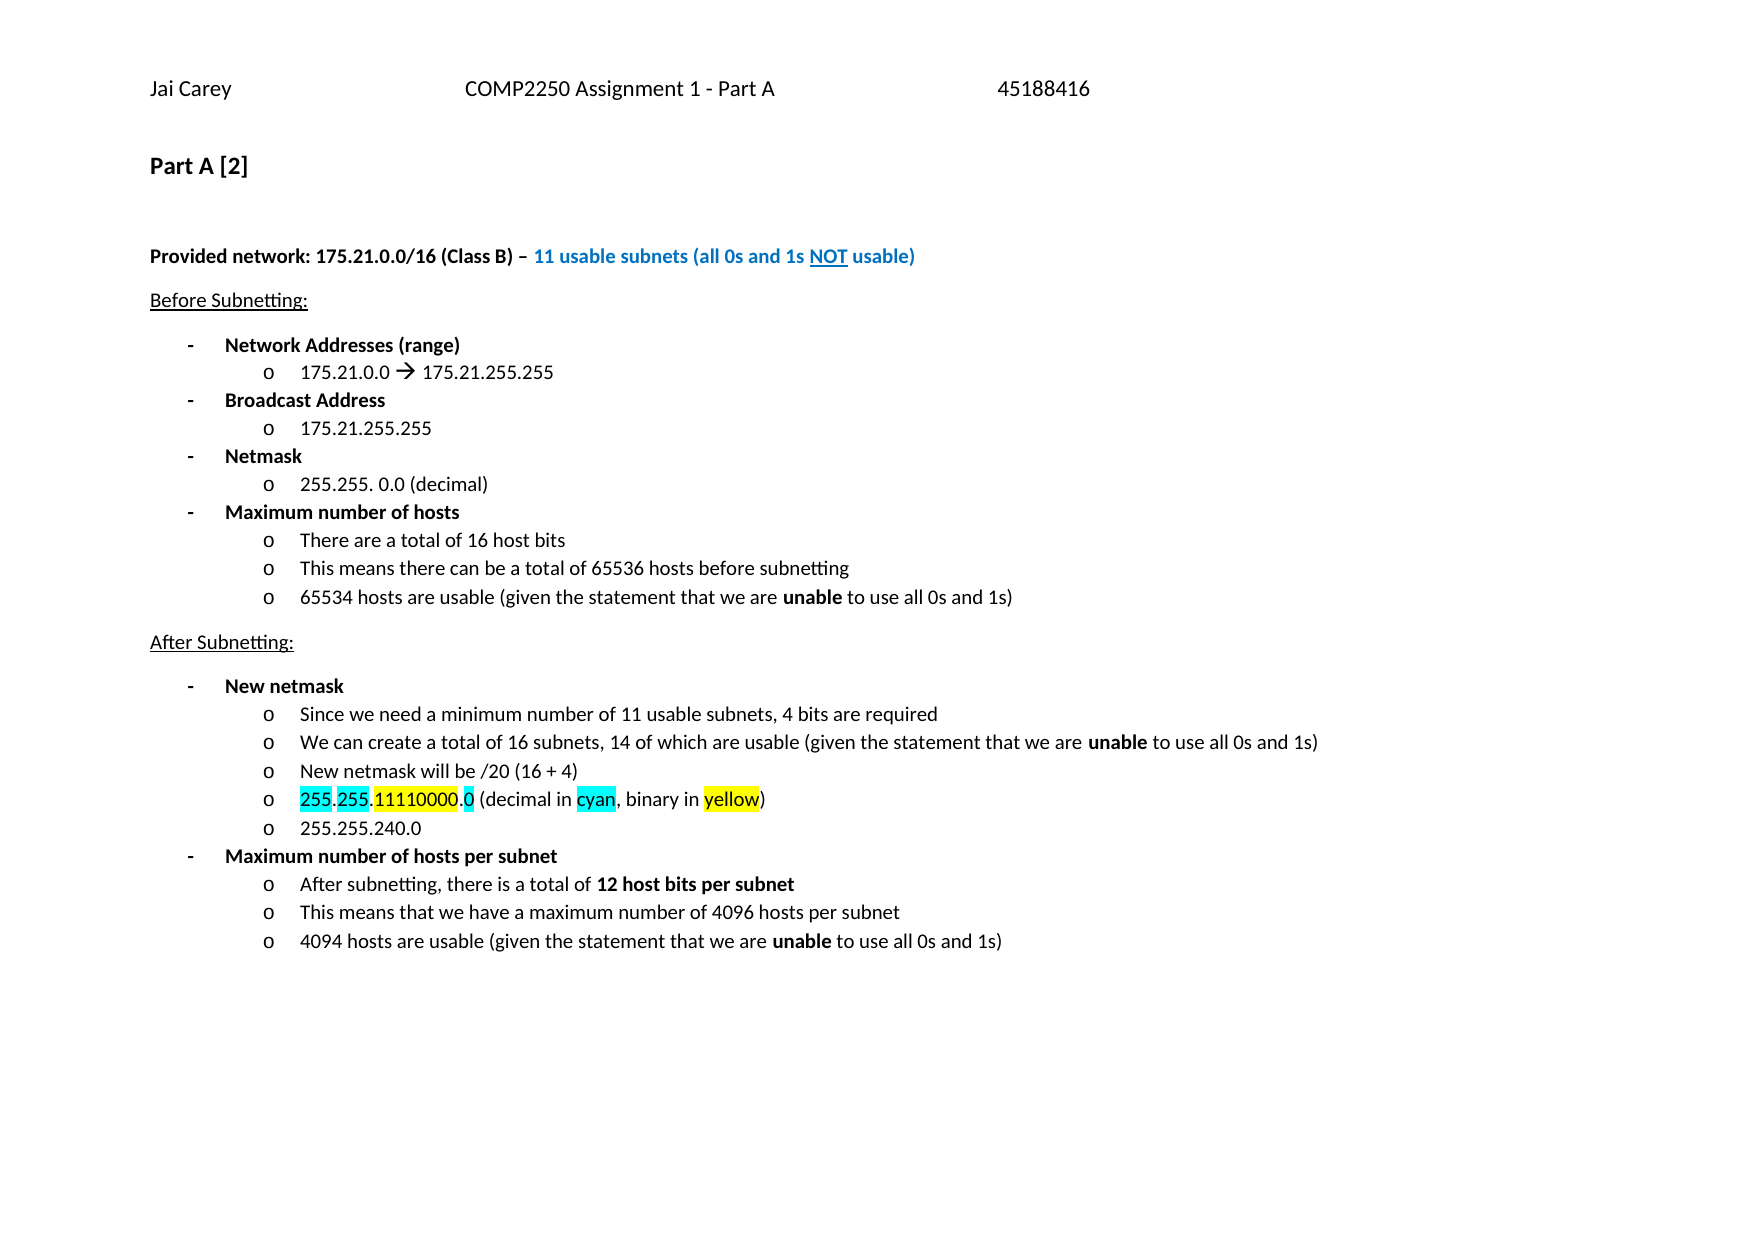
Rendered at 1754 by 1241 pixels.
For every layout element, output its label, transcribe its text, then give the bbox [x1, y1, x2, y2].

list 255.255.240.0 [262, 815, 1604, 841]
list Since we need a minimum number of 11 usable subnets, 4 bits are required [262, 701, 1604, 727]
list 175.21.255.255 [262, 415, 1604, 442]
list Broadcast Address [187, 388, 1604, 413]
list 255.255. 0.0 (decimal) [262, 471, 1604, 497]
list This means that we have a maximum number of 4096 hosts per subnet [262, 899, 1604, 926]
list We can create a total of 16 subnets, 14 of which are usable (given the statement that we are unable to use all 0s and 1s) [262, 729, 1604, 756]
text Part A [2] [150, 150, 1604, 181]
list Maximum number of hosts [187, 499, 1604, 525]
list 175.21.0.0 175.21.255.255 [262, 359, 1604, 386]
list After subnetting, there is a total of 12 host bits per subnet [262, 871, 1604, 897]
list 255.255.11110000.0 (decimal in cyan, binary in yellow) [262, 786, 1604, 813]
list New netmask [187, 673, 1604, 699]
list 4094 hosts are usable (given the statement that we are unable to use all 0s and 1s) [262, 928, 1604, 954]
list Netmask [187, 444, 1604, 469]
list Maximum number of hosts per subnet [187, 843, 1604, 869]
text After Subnetting: [150, 629, 1604, 655]
text Before Subnetting: [150, 288, 1604, 313]
list New netmask will be /20 (16 + 4) [262, 758, 1604, 784]
list This means there can be a total of 65536 hosts before subnetting [262, 556, 1604, 582]
text Provided network: 175.21.0.0/16 (Class B) – 11 usable subnets (all 0s and 1s NOT usable) [150, 244, 1604, 269]
list 65534 hosts are usable (given the statement that we are unable to use all 0s and 1s) [262, 584, 1604, 611]
list There are a total of 16 host bits [262, 527, 1604, 553]
list Network Addresses (range) [187, 332, 1604, 357]
